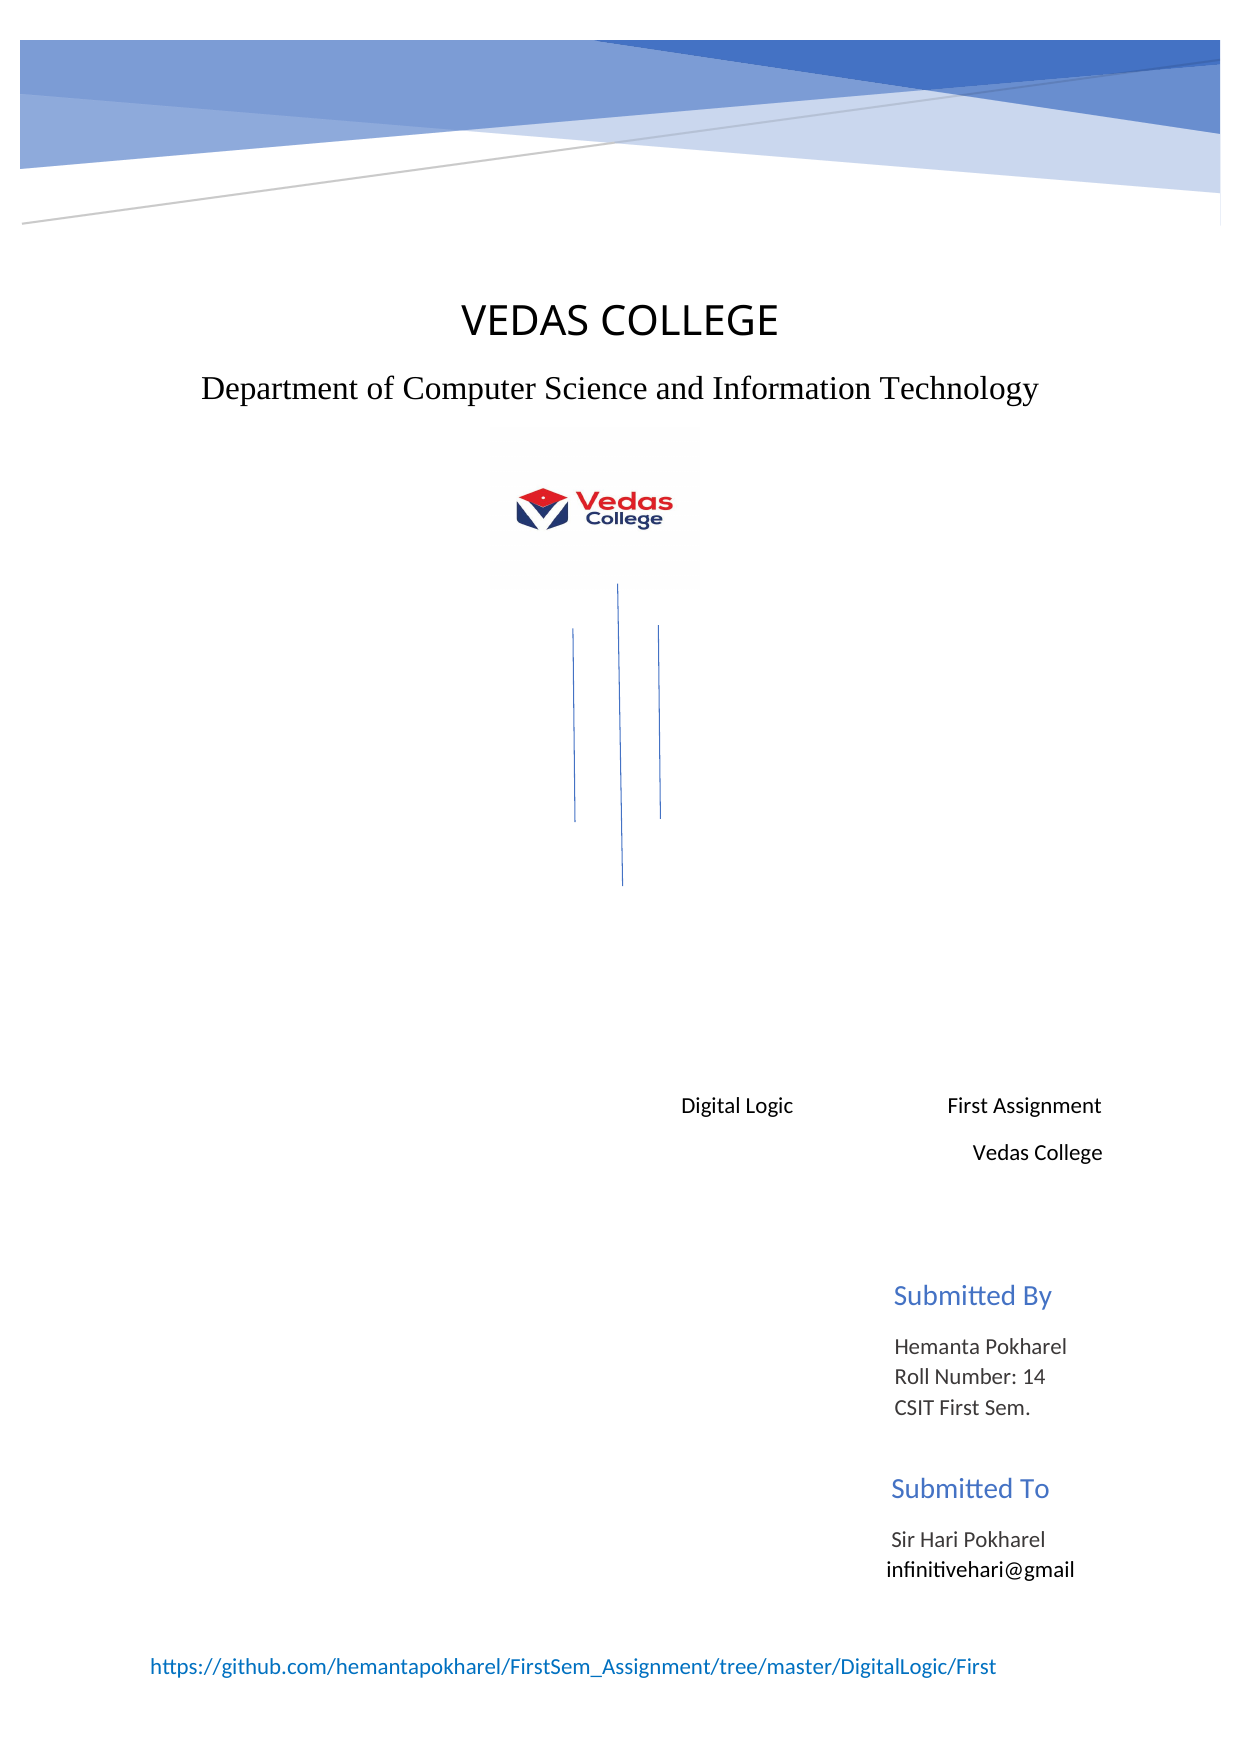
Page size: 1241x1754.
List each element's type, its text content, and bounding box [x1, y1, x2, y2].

text Submitted By [150, 1235, 1090, 1313]
text Submitted To [150, 1470, 1090, 1505]
text CSIT First Sem. [150, 1393, 1090, 1421]
text Hemanta Pokharel [150, 1332, 1090, 1360]
text Roll Number: 14 [150, 1362, 1090, 1391]
picture [20, 40, 1221, 240]
text infinitivehari@gmail [150, 1555, 1090, 1583]
text Sir Hari Pokharel [150, 1525, 1090, 1553]
picture [489, 427, 700, 590]
